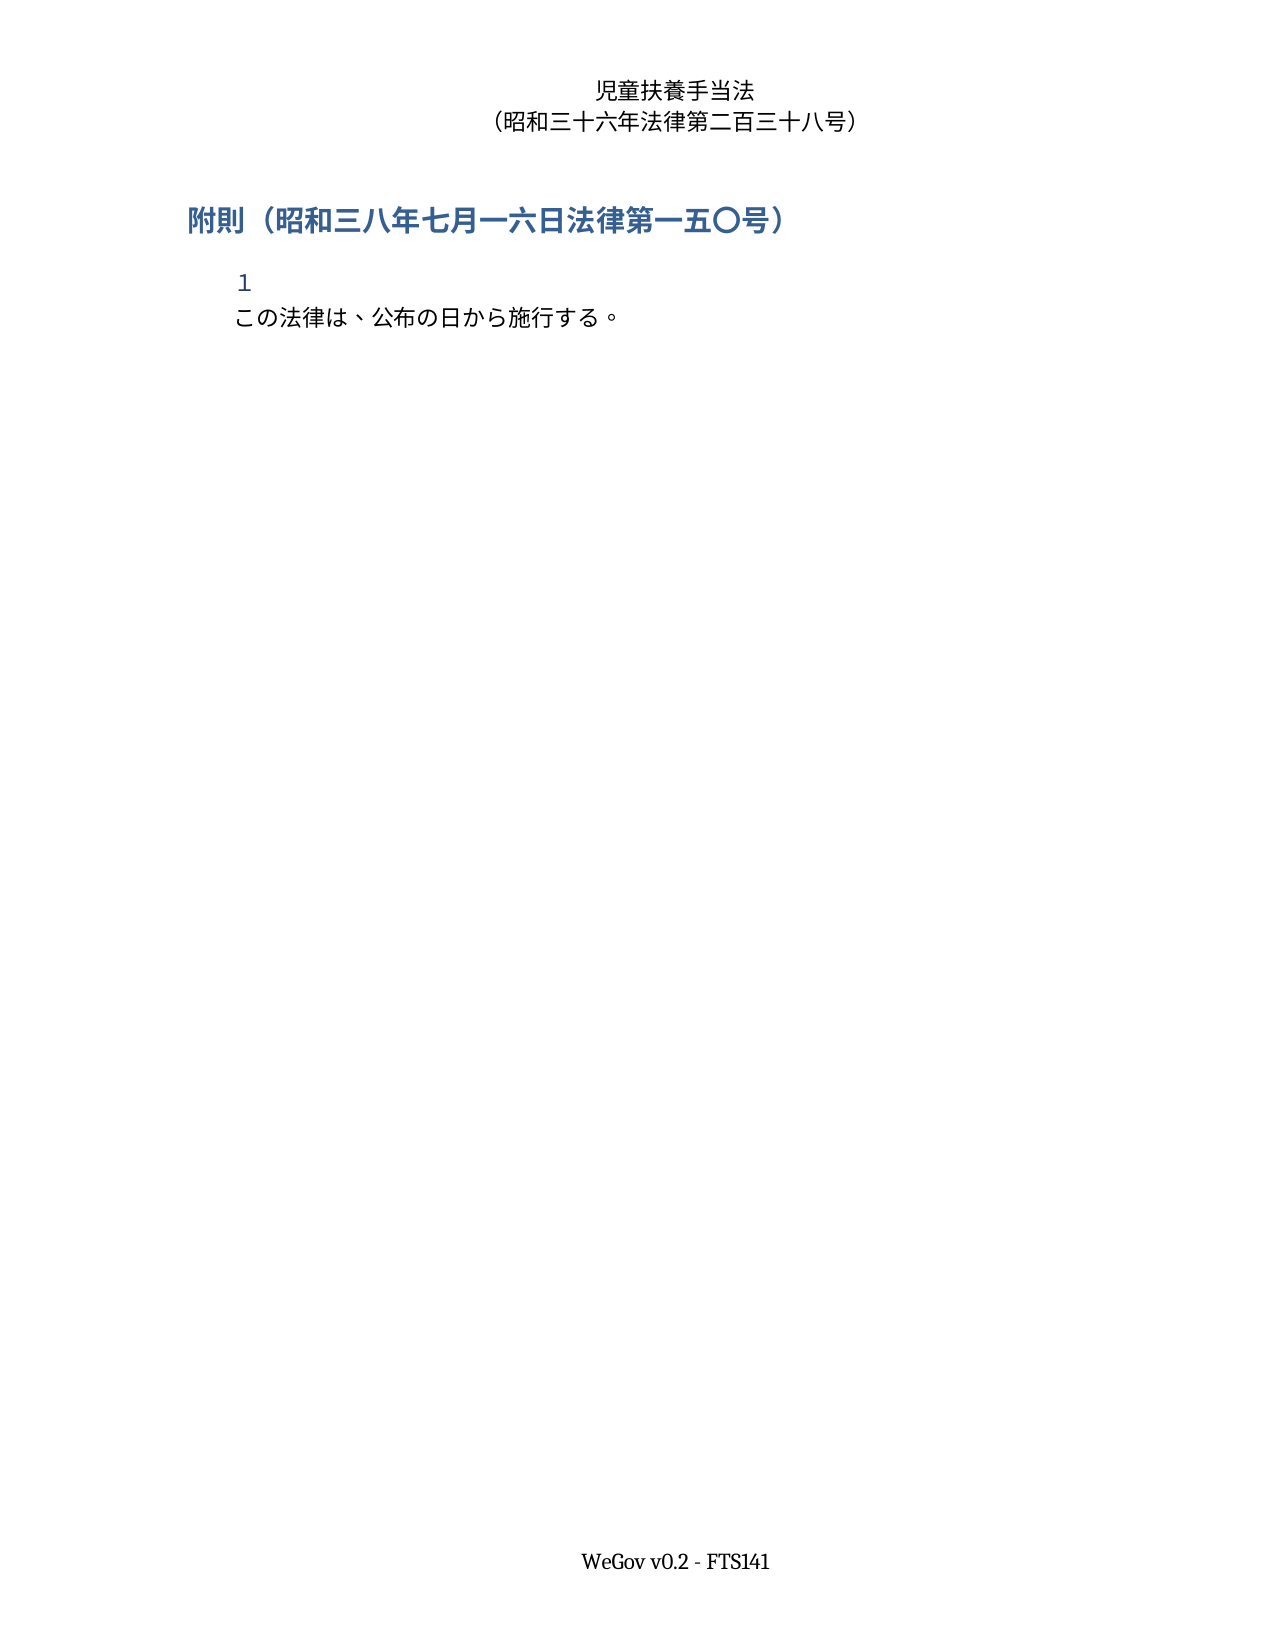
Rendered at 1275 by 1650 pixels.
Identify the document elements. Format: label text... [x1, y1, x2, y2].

text この法律は、公布の日から施行する。 [233, 302, 1087, 334]
subtitle １ [233, 266, 1087, 298]
subtitle 附則（昭和三八年七月一六日法律第一五〇号） [187, 200, 1087, 240]
